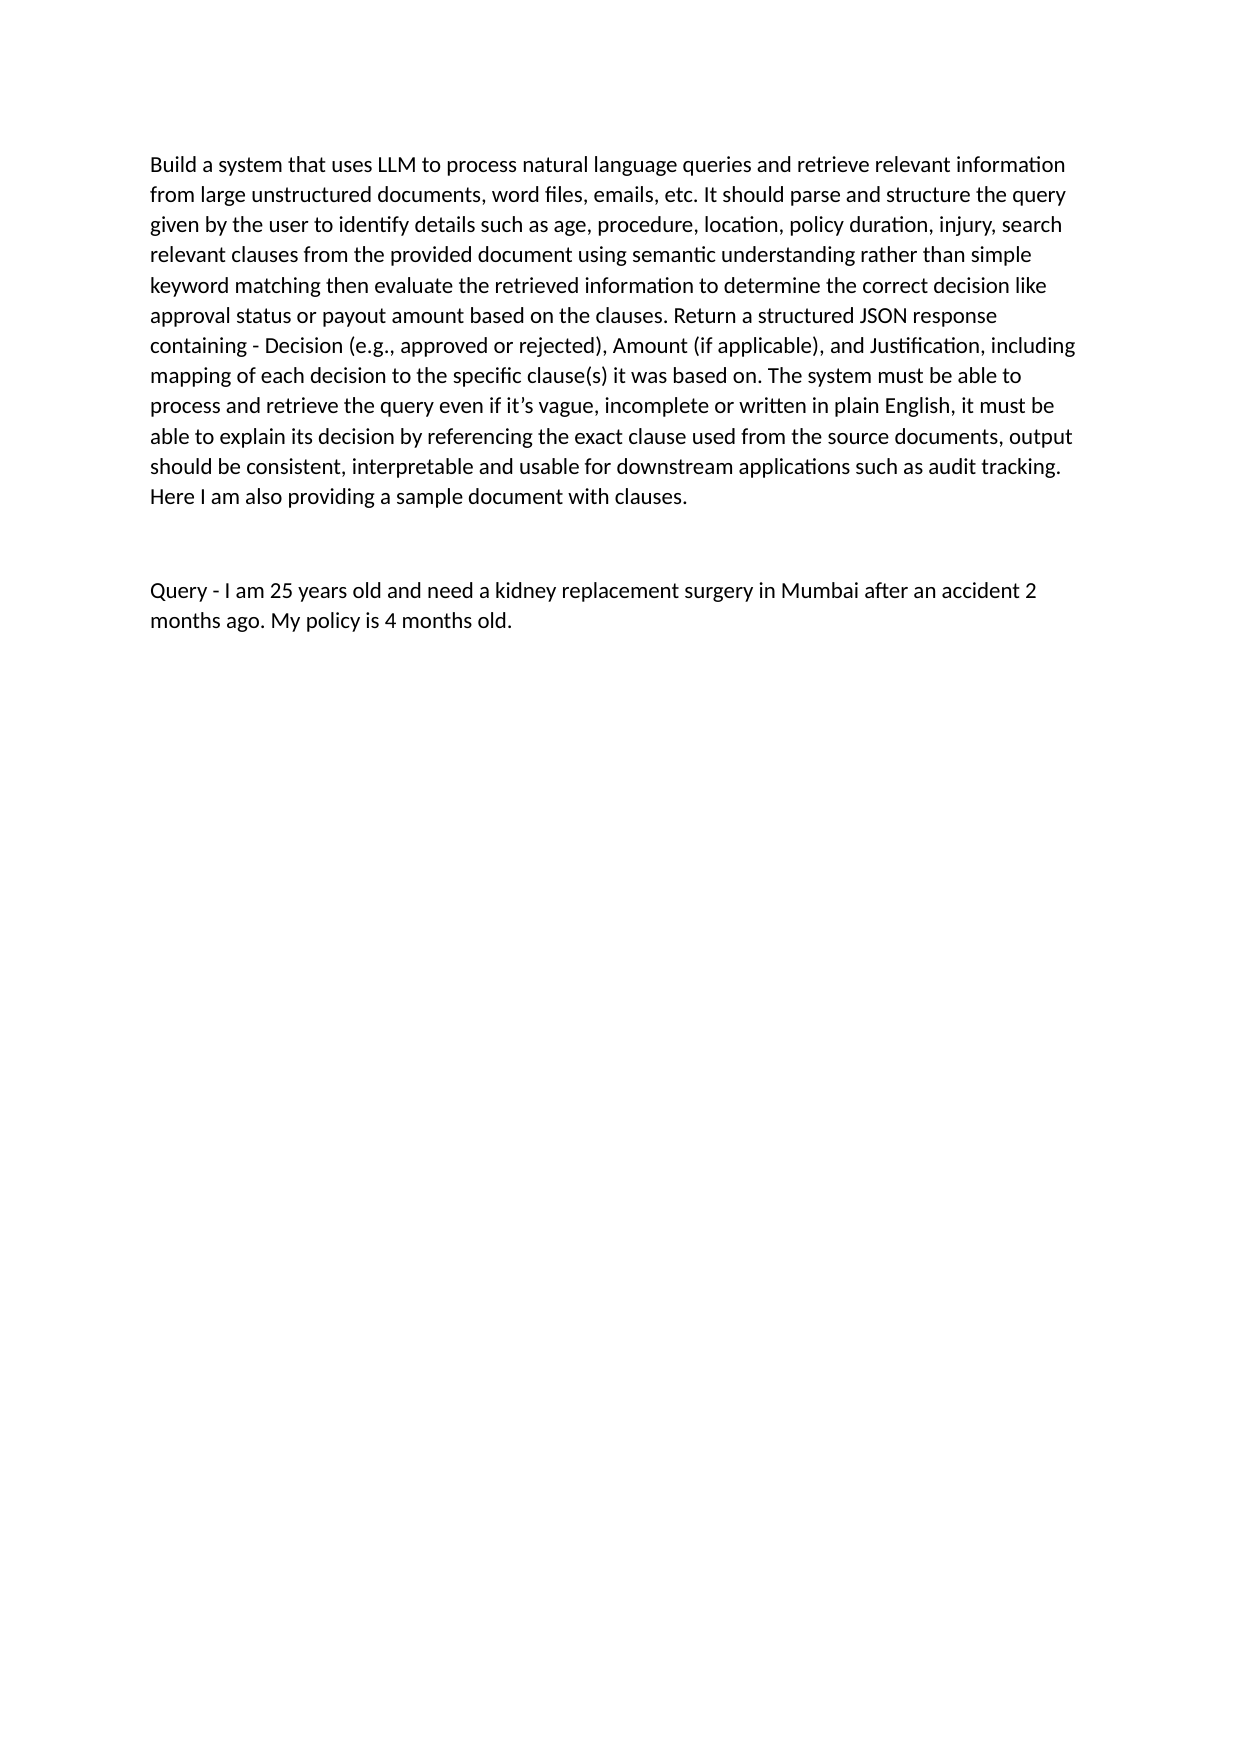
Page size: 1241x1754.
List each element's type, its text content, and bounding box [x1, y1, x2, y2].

text Query - I am 25 years old and need a kidney replacement surgery in Mumbai after an accident 2 months ago. My policy is 4 months old. [150, 576, 1090, 634]
text Build a system that uses LLM to process natural language queries and retrieve relevant information from large unstructured documents, word files, emails, etc. It should parse and structure the query given by the user to identify details such as age, procedure, location, policy duration, injury, search relevant clauses from the provided document using semantic understanding rather than simple keyword matching then evaluate the retrieved information to determine the correct decision like approval status or payout amount based on the clauses. Return a structured JSON response containing - Decision (e.g., approved or rejected), Amount (if applicable), and Justification, including mapping of each decision to the specific clause(s) it was based on. The system must be able to process and retrieve the query even if it’s vague, incomplete or written in plain English, it must be able to explain its decision by referencing the exact clause used from the source documents, output should be consistent, interpretable and usable for downstream applications such as audit tracking. Here I am also providing a sample document with clauses. [150, 150, 1090, 510]
